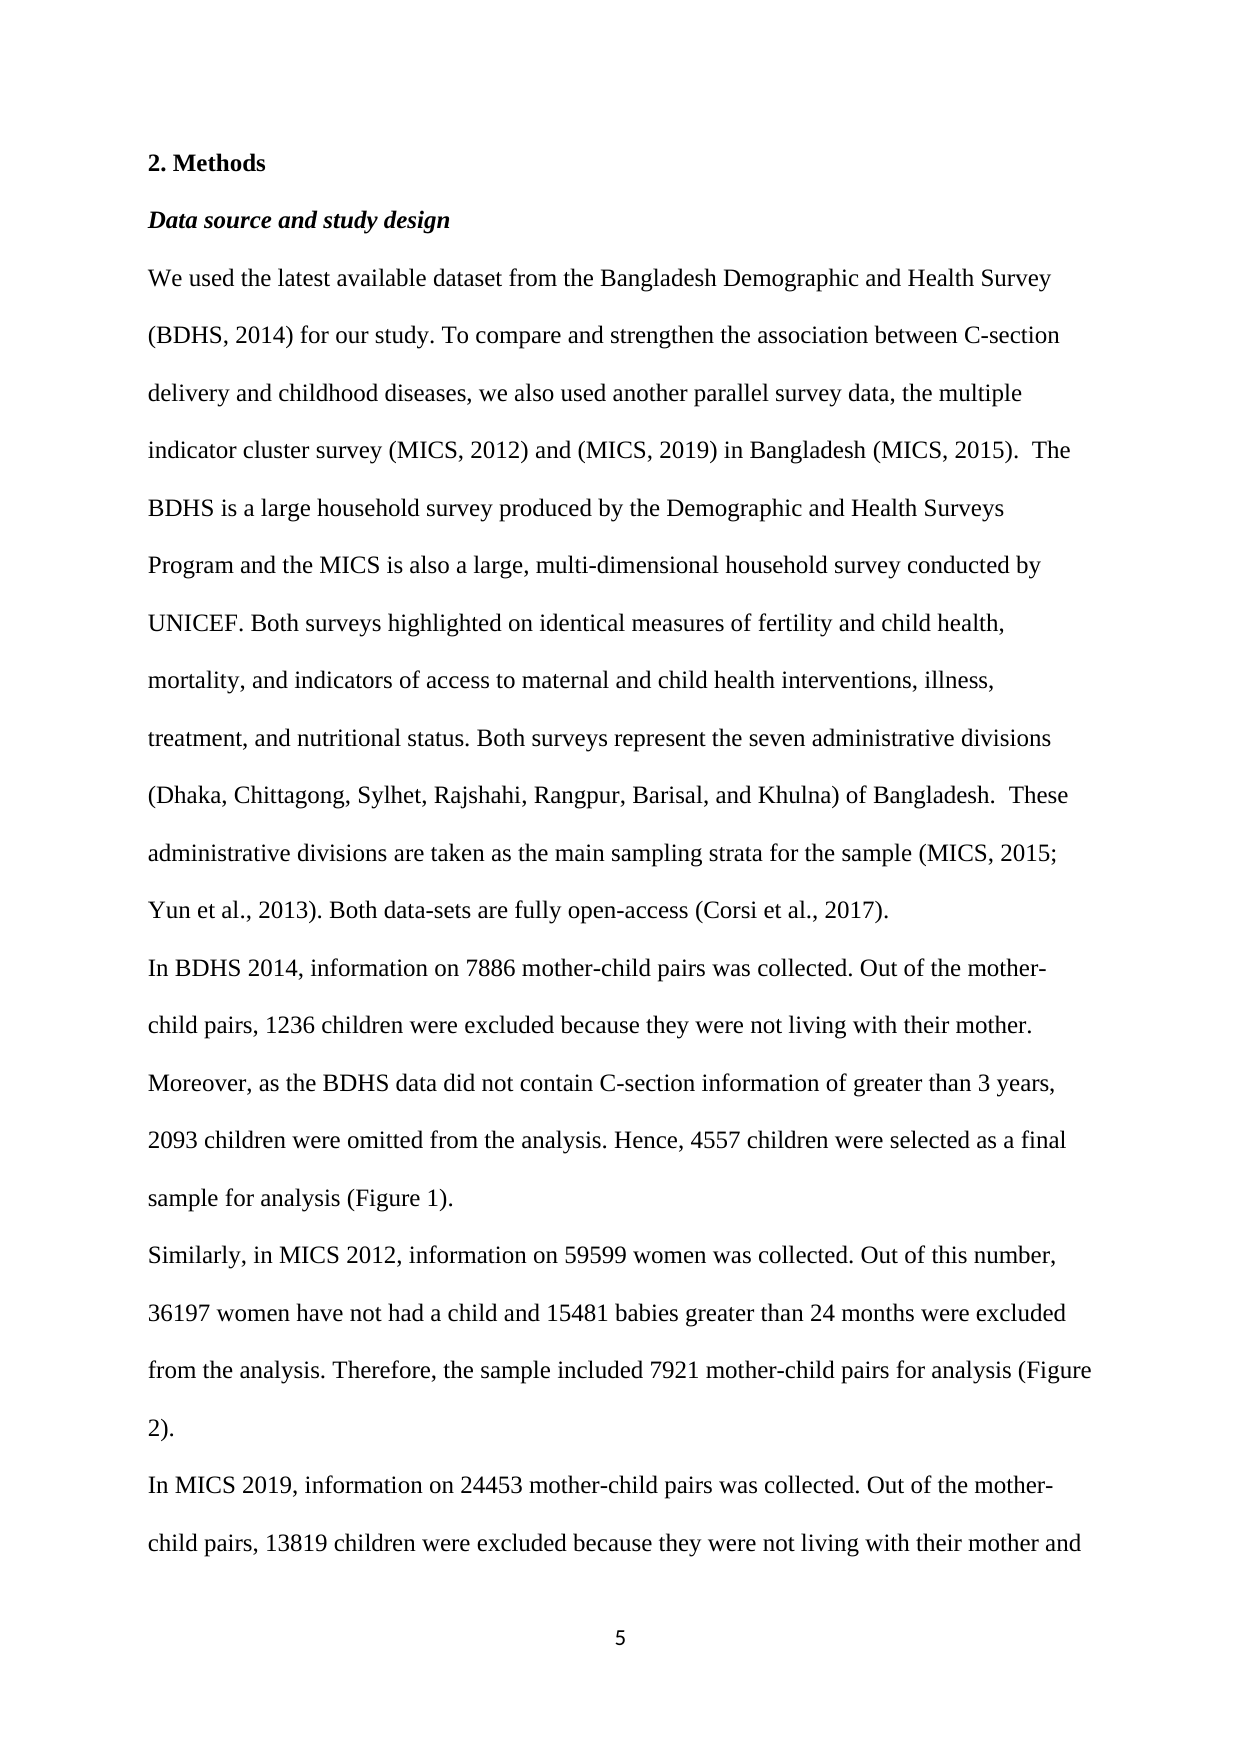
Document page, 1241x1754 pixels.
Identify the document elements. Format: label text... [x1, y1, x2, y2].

text We used the latest available dataset from the Bangladesh Demographic and Health Survey (BDHS, 2014) for our study. To compare and strengthen the association between C-section delivery and childhood diseases, we also used another parallel survey data, the multiple indicator cluster survey (MICS, 2012) and (MICS, 2019) in Bangladesh (MICS, 2015). The BDHS is a large household survey produced by the Demographic and Health Surveys Program and the MICS is also a large, multi-dimensional household survey conducted by UNICEF. Both surveys highlighted on identical measures of fertility and child health, mortality, and indicators of access to maternal and child health interventions, illness, treatment, and nutritional status. Both surveys represent the seven administrative divisions (Dhaka, Chittagong, Sylhet, Rajshahi, Rangpur, Barisal, and Khulna) of Bangladesh. These administrative divisions are taken as the main sampling strata for the sample (MICS, 2015; Yun et al., 2013). Both data-sets are fully open-access (Corsi et al., 2017). [148, 263, 1092, 924]
text Similarly, in MICS 2012, information on 59599 women was collected. Out of this number, 36197 women have not had a child and 15481 babies greater than 24 months were excluded from the analysis. Therefore, the sample included 7921 mother-child pairs for analysis (Figure 2). [148, 1384, 1092, 1441]
text Data source and study design [148, 205, 1092, 234]
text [148, 1470, 1092, 1556]
text 2. Methods [148, 148, 1092, 176]
text Similarly, in MICS 2012, information on 59599 women was collected. Out of this number, 36197 women have not had a child and 15481 babies greater than 24 months were excluded from the analysis. Therefore, the sample included 7921 mother-child pairs for analysis (Figure 2). [148, 1240, 1092, 1355]
text In BDHS 2014, information on 7886 mother-child pairs was collected. Out of the mother-child pairs, 1236 children were excluded because they were not living with their mother. Moreover, as the BDHS data did not contain C-section information of greater than 3 years, 2093 children were omitted from the analysis. Hence, 4557 children were selected as a final sample for analysis (Figure 1). [148, 953, 1092, 1211]
